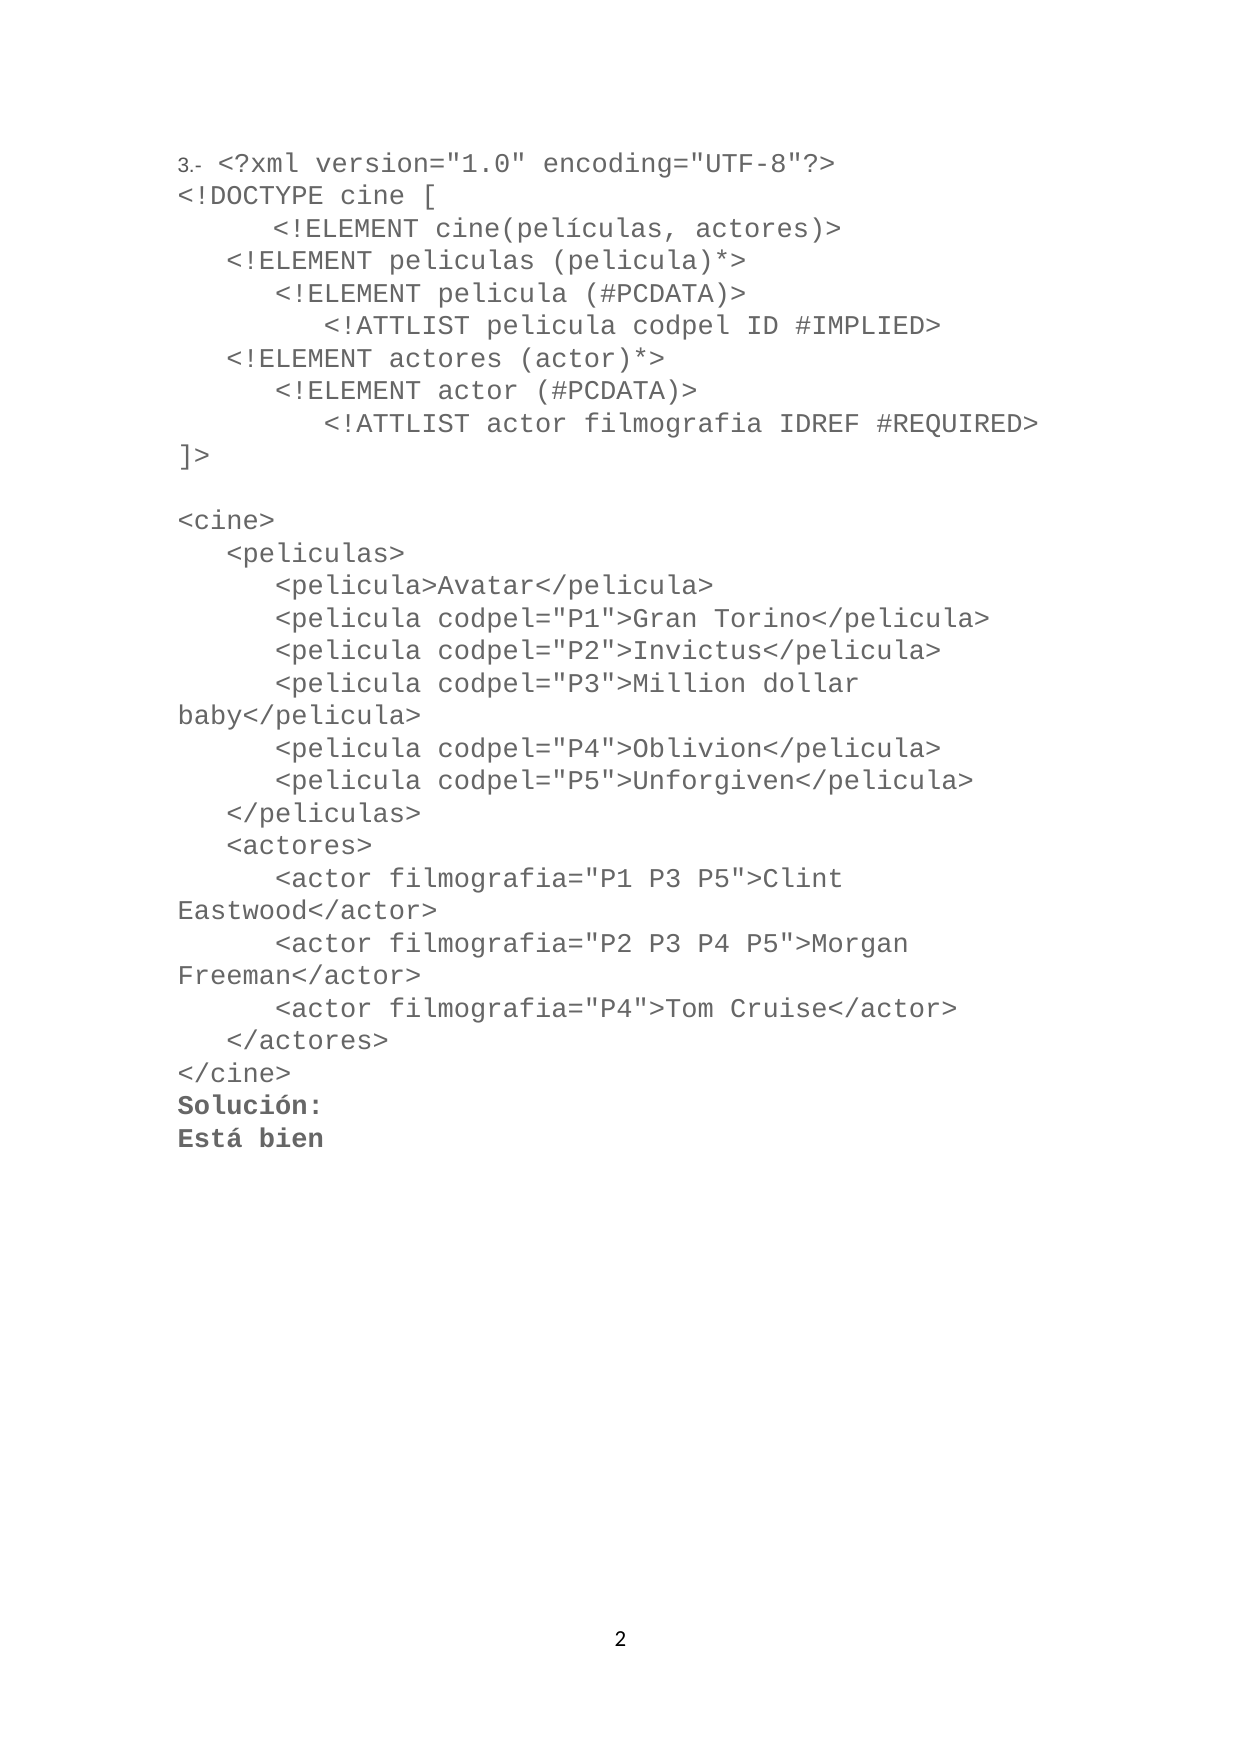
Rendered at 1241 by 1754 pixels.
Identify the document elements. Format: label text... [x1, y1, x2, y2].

text ]> [177, 440, 1063, 473]
text <actor filmografia="P1 P3 P5">Clint Eastwood</actor> [177, 863, 1063, 928]
text </actores> [177, 1025, 1063, 1058]
text <actor filmografia="P2 P3 P4 P5">Morgan Freeman</actor> [177, 928, 1063, 993]
text <!ELEMENT pelicula (#PCDATA)> [177, 278, 1063, 310]
text <!ELEMENT actores (actor)*> [177, 343, 1063, 375]
text <!ELEMENT cine(películas, actores)> [177, 213, 1063, 245]
text <pelicula codpel="P1">Gran Torino</pelicula> [177, 603, 1063, 635]
text <actor filmografia="P4">Tom Cruise</actor> [177, 993, 1063, 1025]
text <!ELEMENT peliculas (pelicula)*> [177, 245, 1063, 278]
text <actores> [177, 830, 1063, 863]
text Está bien [177, 1123, 1063, 1155]
text <peliculas> [177, 538, 1063, 570]
text <pelicula codpel="P3">Million dollar baby</pelicula> [177, 668, 1063, 733]
text <pelicula>Avatar</pelicula> [177, 570, 1063, 603]
text <pelicula codpel="P4">Oblivion</pelicula> [177, 733, 1063, 765]
text </cine> [177, 1058, 1063, 1090]
text Solución: [177, 1090, 1063, 1123]
text <pelicula codpel="P2">Invictus</pelicula> [177, 635, 1063, 668]
text 3.- <?xml version="1.0" encoding="UTF-8"?> [177, 148, 1063, 180]
text <pelicula codpel="P5">Unforgiven</pelicula> [177, 765, 1063, 798]
text <!ATTLIST pelicula codpel ID #IMPLIED> [177, 310, 1063, 343]
text <!DOCTYPE cine [ [177, 180, 1063, 213]
text <!ELEMENT actor (#PCDATA)> [177, 375, 1063, 408]
text <cine> [177, 505, 1063, 538]
text </peliculas> [177, 798, 1063, 830]
text <!ATTLIST actor filmografia IDREF #REQUIRED> [177, 408, 1063, 440]
